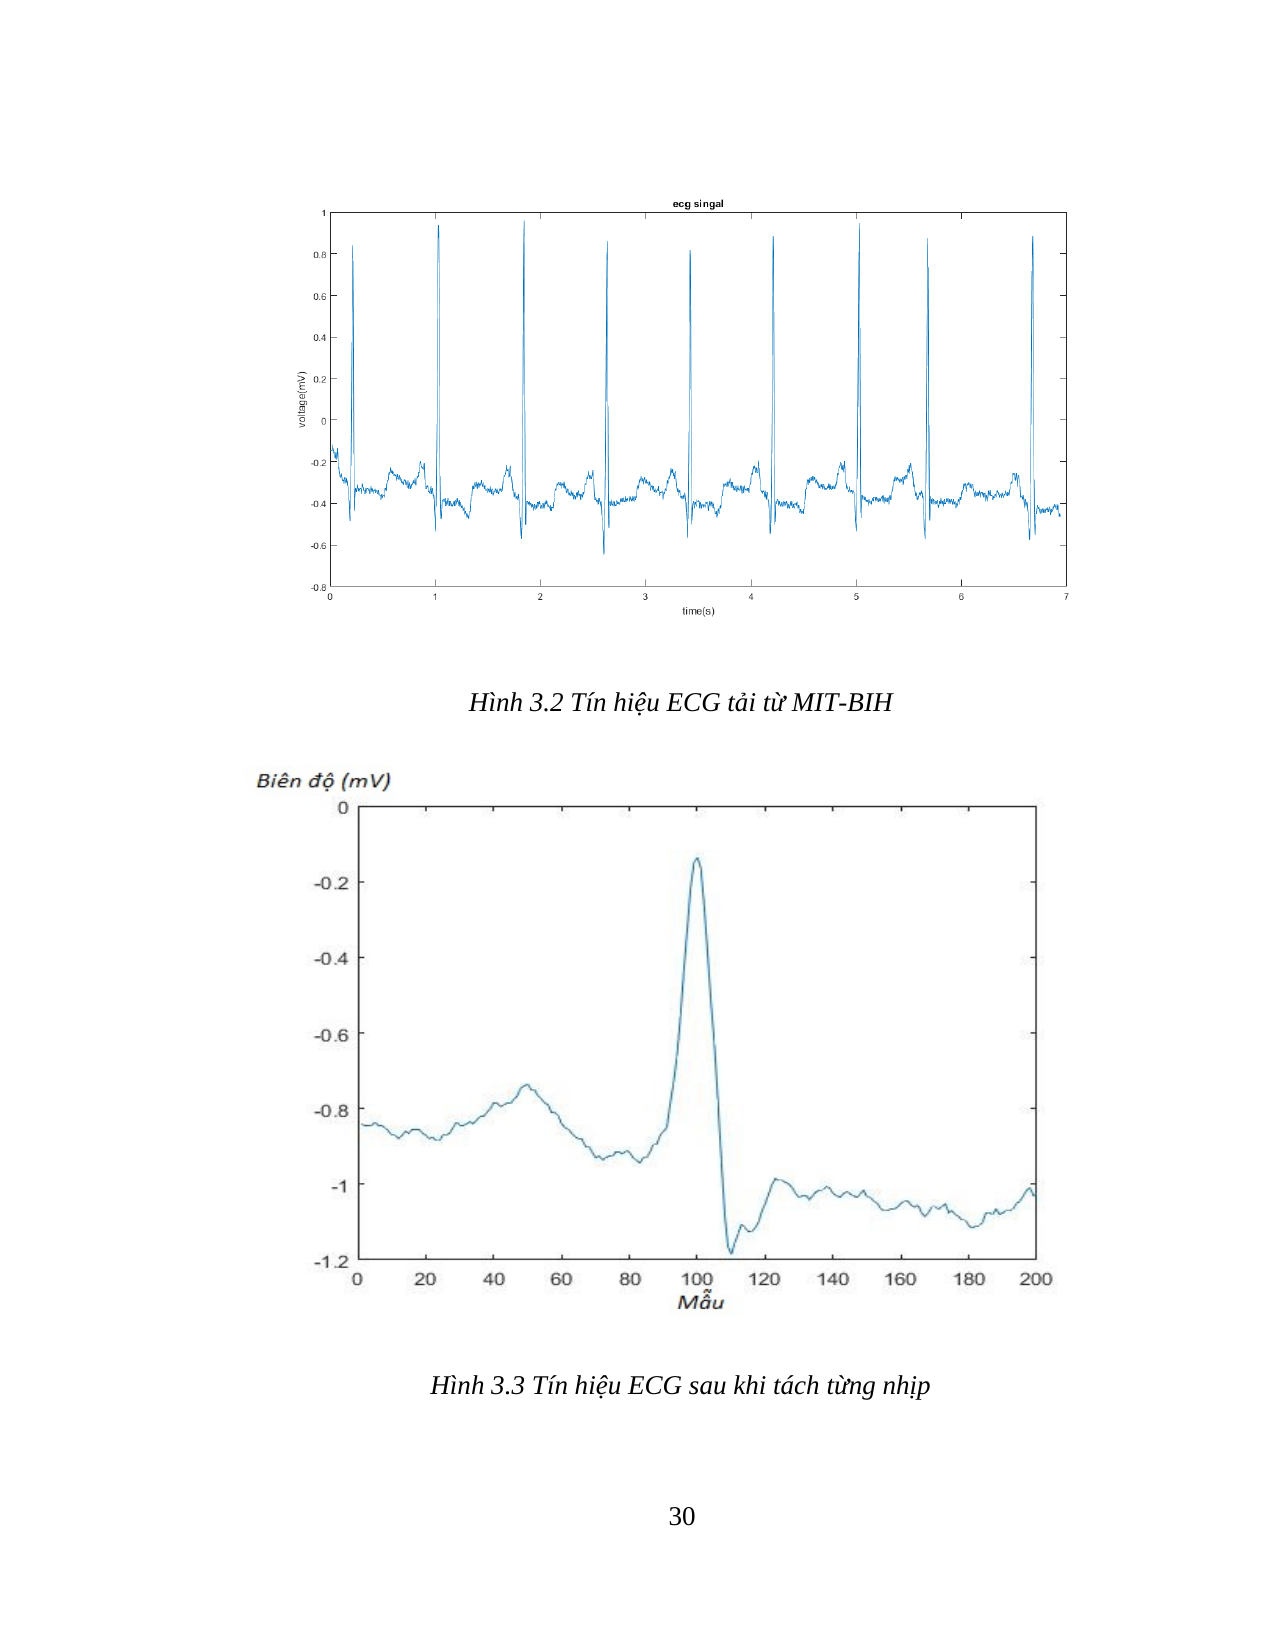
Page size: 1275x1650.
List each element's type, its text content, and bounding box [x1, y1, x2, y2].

list Hình 3.3 Tín hiệu ECG sau khi tách từng nhịp [207, 1369, 1157, 1400]
picture [244, 765, 1120, 1321]
picture [206, 177, 1157, 637]
list Hình 3.2 Tín hiệu ECG tải từ MIT-BIH [207, 686, 1157, 717]
